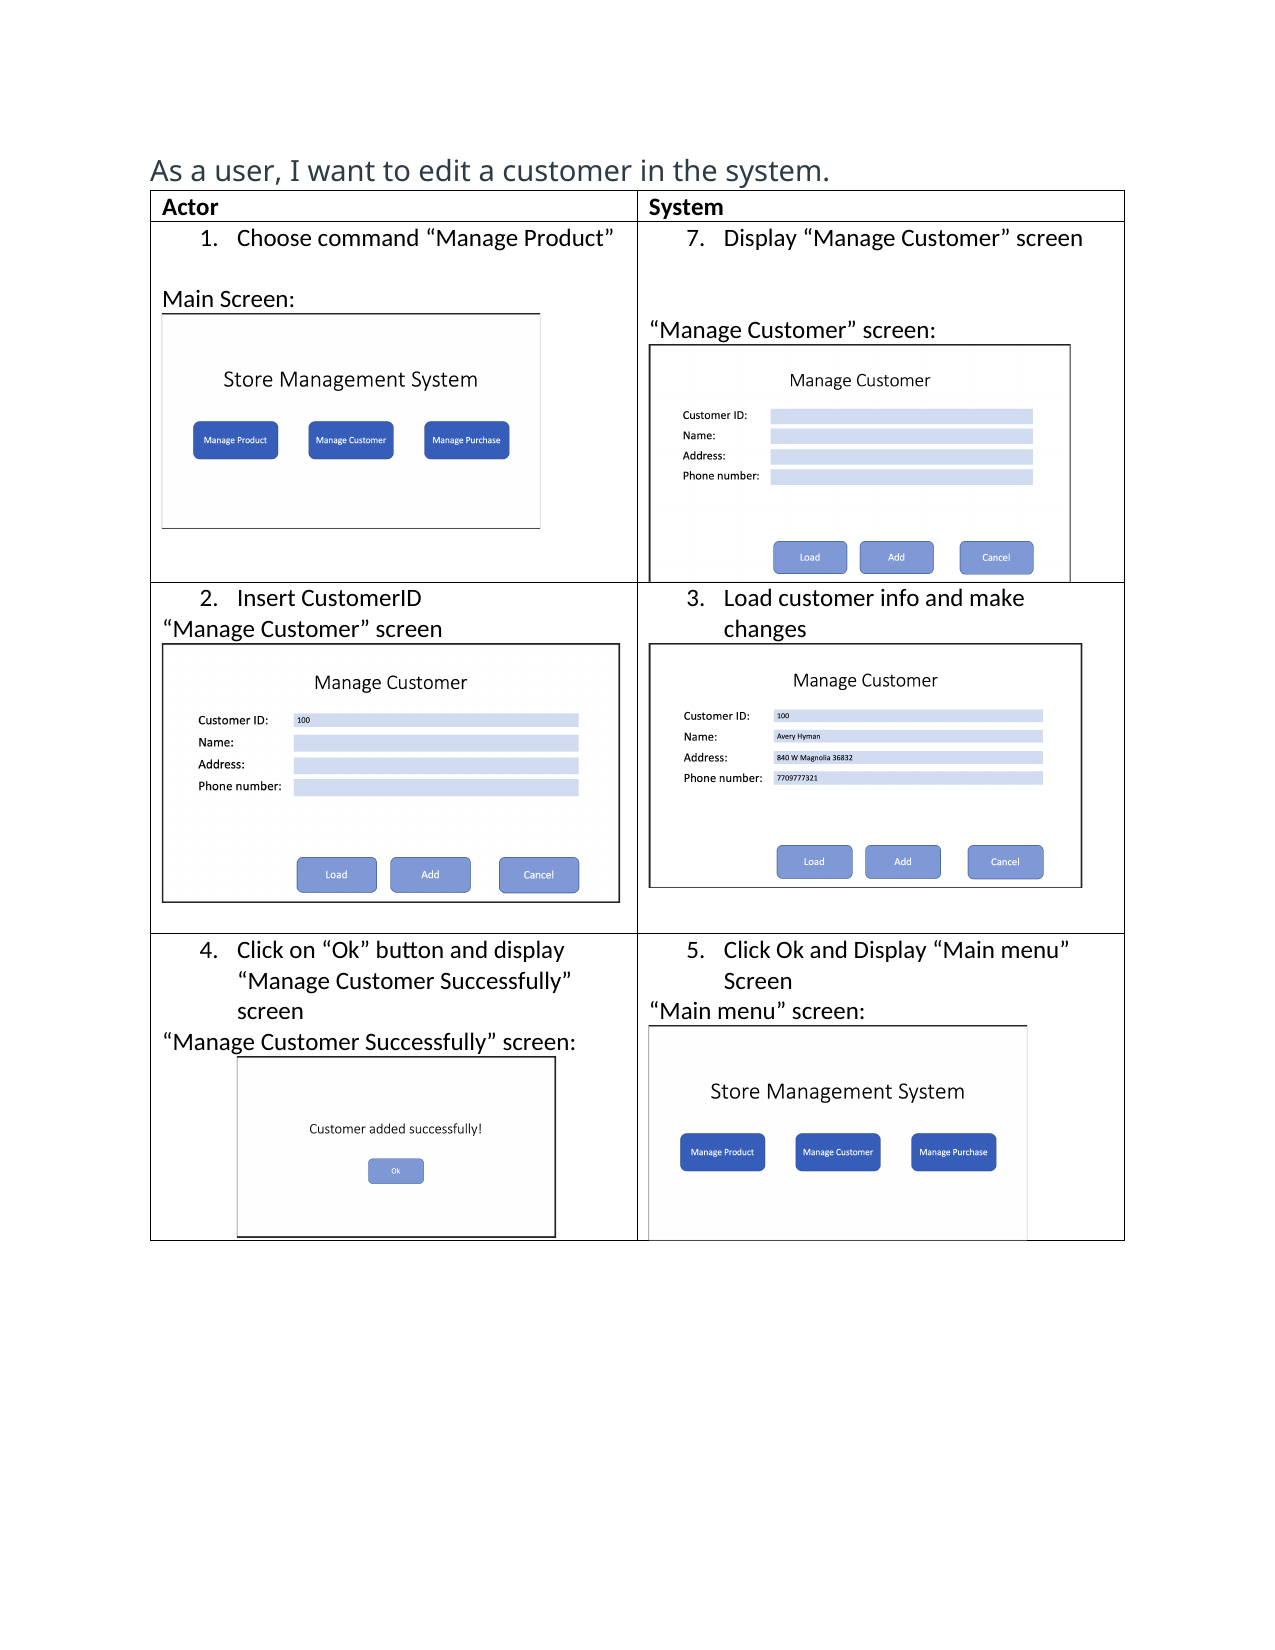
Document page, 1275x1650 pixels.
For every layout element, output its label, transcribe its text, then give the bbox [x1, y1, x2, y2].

table_cell Click on “Ok” button and display “Manage Customer Successfully” screen “Manage Customer Successfully” screen: [151, 934, 637, 1240]
picture [648, 344, 1071, 582]
text As a user, I want to edit a customer in the system. [150, 150, 1125, 190]
picture [648, 1025, 1028, 1241]
picture [161, 313, 540, 529]
picture [236, 1056, 557, 1238]
picture [648, 643, 1083, 888]
table_cell Choose command “Manage Product” Main Screen: [151, 222, 637, 582]
table_cell Load customer info and make changes [638, 583, 1124, 933]
table_cell Click Ok and Display “Main menu” Screen “Main menu” screen: [638, 934, 1124, 1240]
table_header System [638, 191, 1124, 221]
picture [161, 643, 621, 903]
table_cell Insert CustomerID “Manage Customer” screen [151, 583, 637, 933]
table_header Actor [151, 191, 637, 221]
table_cell Display “Manage Customer” screen “Manage Customer” screen: [638, 222, 1124, 582]
